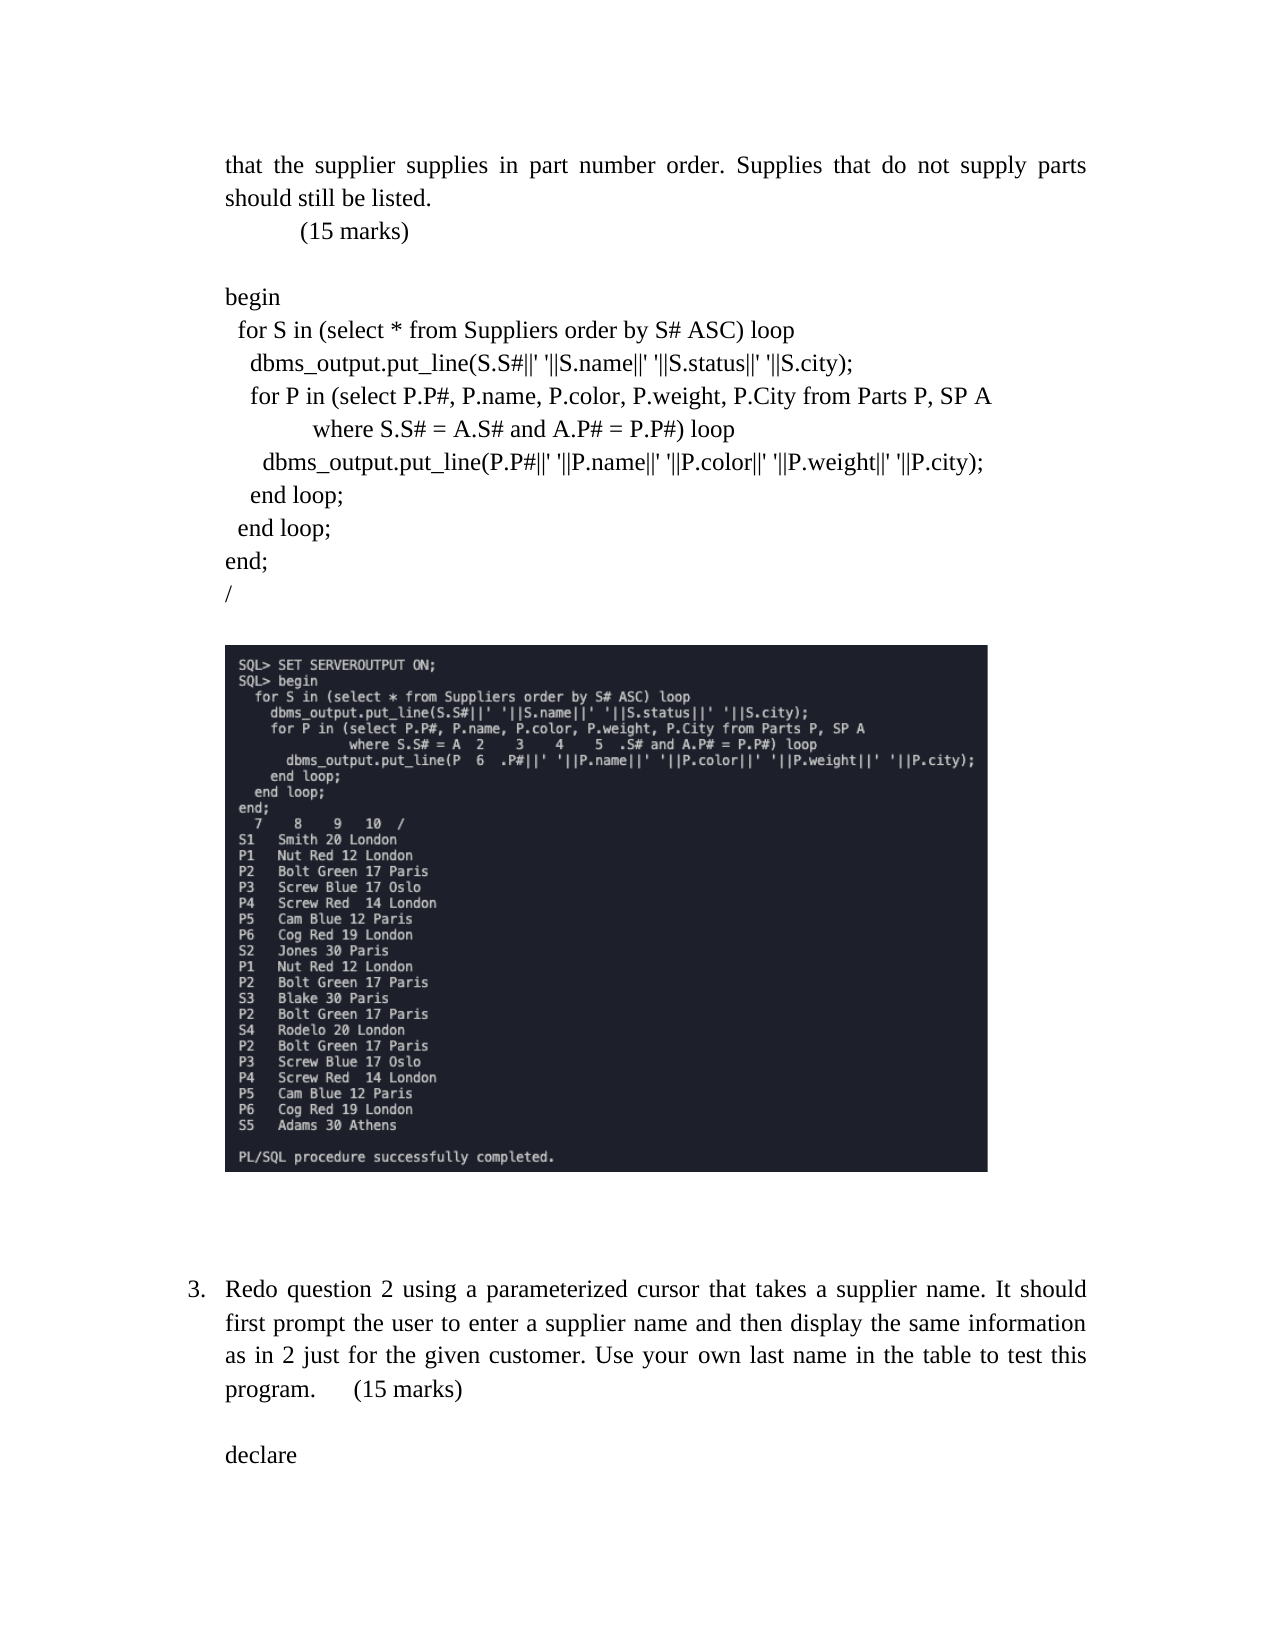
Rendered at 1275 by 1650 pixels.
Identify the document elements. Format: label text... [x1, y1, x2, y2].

list where S.S# = A.S# and A.P# = P.P#) loop [225, 414, 1087, 443]
list / [225, 579, 1087, 608]
list end loop; [225, 480, 1087, 509]
list declare [225, 1440, 1087, 1468]
list for S in (select * from Suppliers order by S# ASC) loop [225, 315, 1087, 344]
list begin [225, 282, 1087, 311]
picture [225, 645, 988, 1172]
list dbms_output.put_line(P.P#||' '||P.name||' '||P.color||' '||P.weight||' '||P.city); [225, 447, 1087, 476]
list Redo question 2 using a parameterized cursor that takes a supplier name. It should first prompt the user to enter a supplier name and then display the same information as in 2 just for the given customer. Use your own last name in the table to test this program. (15 marks) [187, 1274, 1087, 1402]
list dbms_output.put_line(S.S#||' '||S.name||' '||S.status||' '||S.city); [225, 348, 1087, 377]
list end; [225, 546, 1087, 575]
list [187, 150, 1087, 245]
list for P in (select P.P#, P.name, P.color, P.weight, P.City from Parts P, SP A [225, 381, 1087, 410]
list end loop; [225, 513, 1087, 542]
